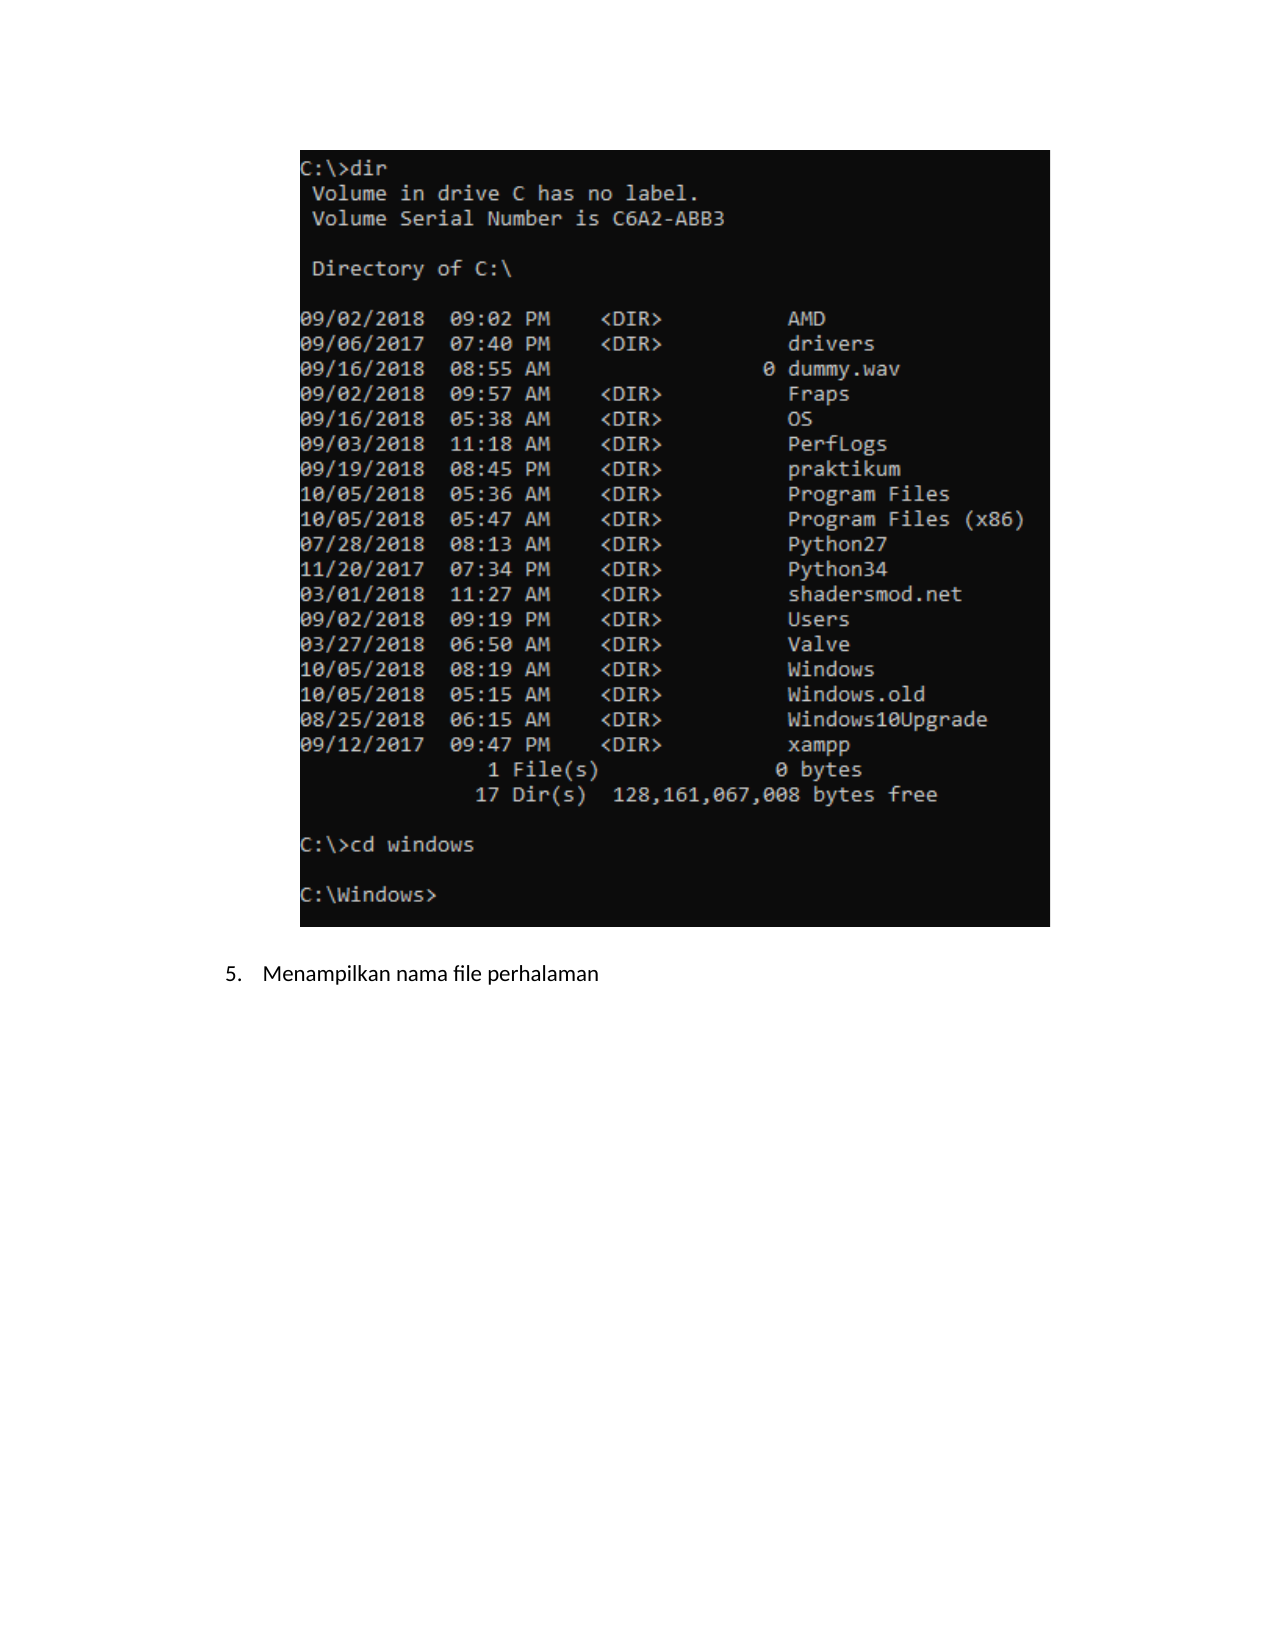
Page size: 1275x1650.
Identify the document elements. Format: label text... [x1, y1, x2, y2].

list Menampilkan nama file perhalaman [225, 959, 1125, 987]
picture [300, 150, 1050, 927]
